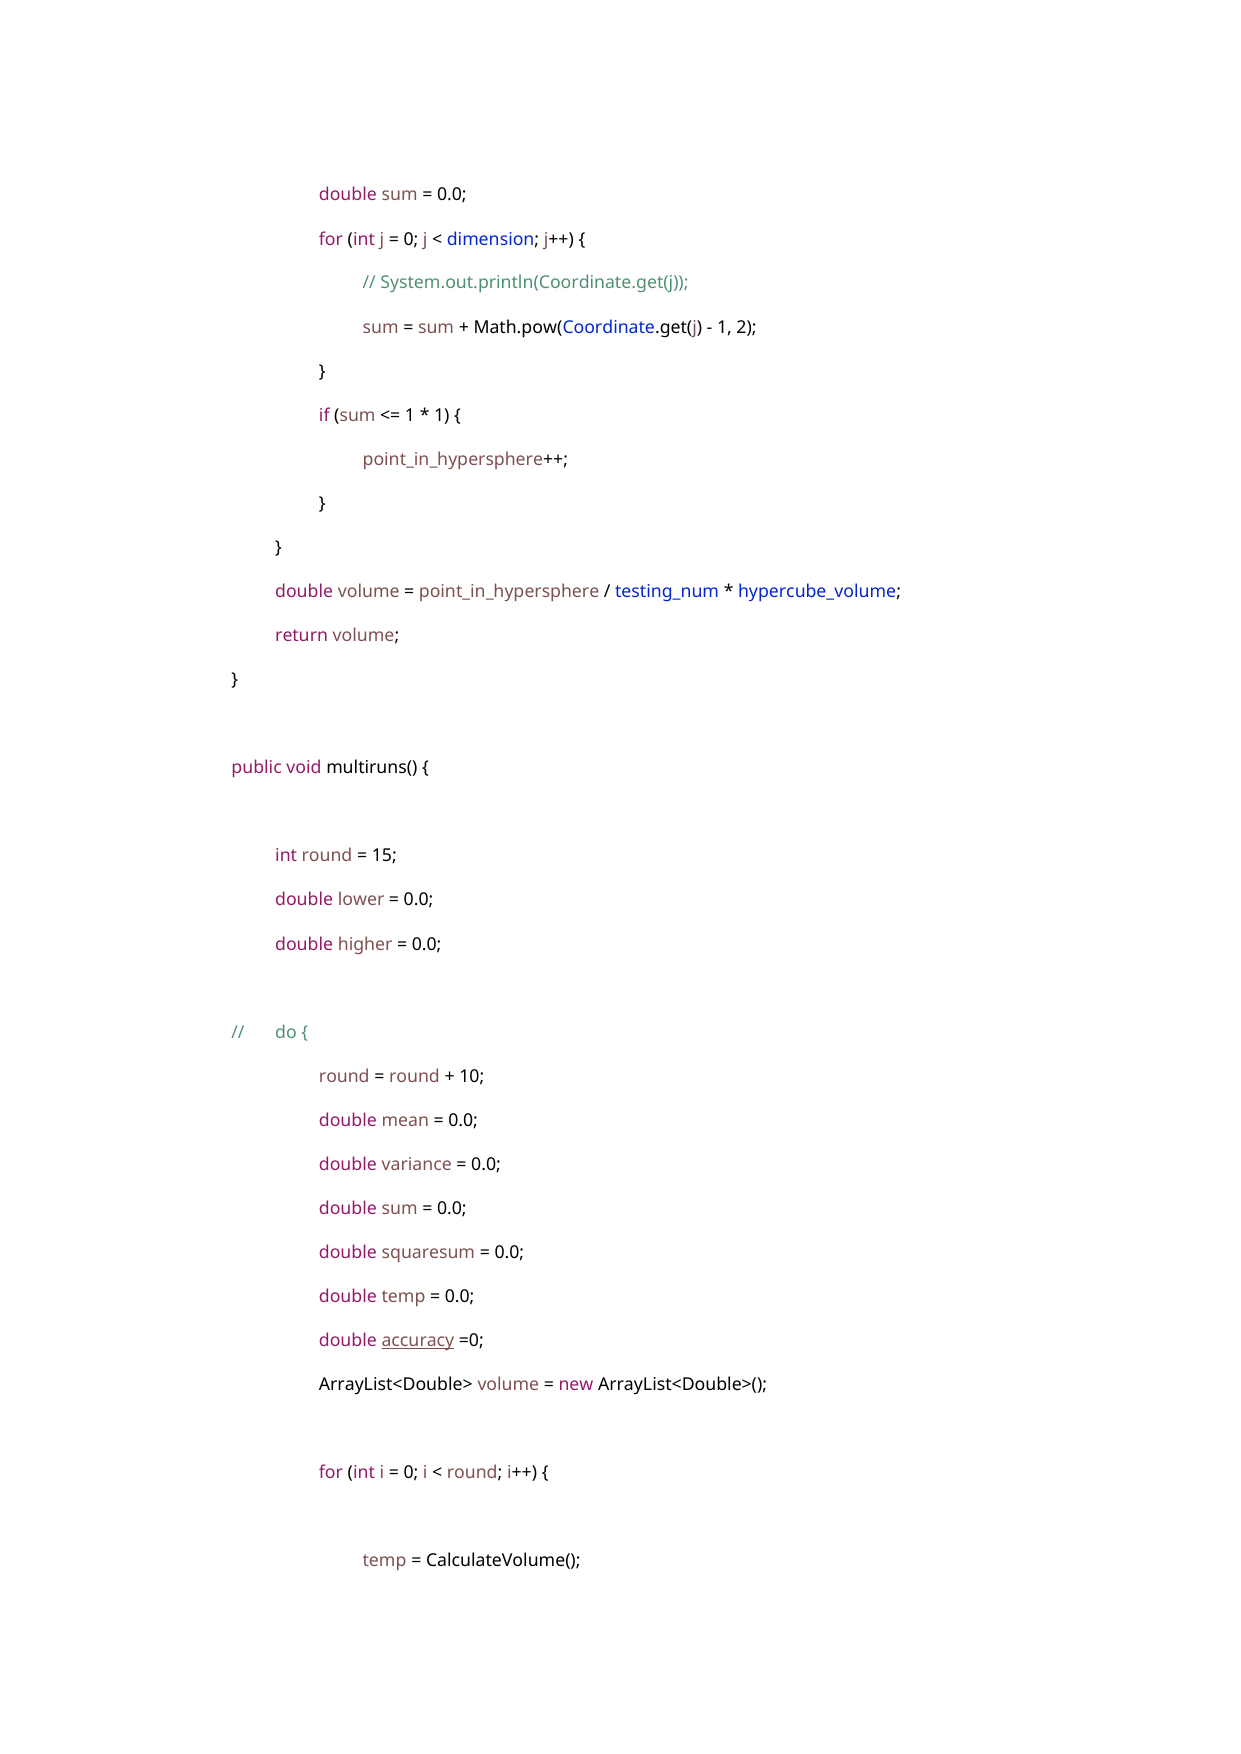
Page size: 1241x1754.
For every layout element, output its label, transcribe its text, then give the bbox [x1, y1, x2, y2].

text double sum = 0.0; [187, 1185, 1053, 1229]
text double mean = 0.0; [187, 1097, 1053, 1141]
text double volume = point_in_hypersphere / testing_num * hypercube_volume; [187, 568, 1053, 613]
text round = round + 10; [187, 1053, 1053, 1097]
text double variance = 0.0; [187, 1141, 1053, 1185]
text sum = sum + Math.pow(Coordinate.get(j) - 1, 2); [187, 304, 1053, 348]
text // System.out.println(Coordinate.get(j)); [187, 260, 1053, 304]
text } [187, 348, 1053, 392]
text double sum = 0.0; [187, 172, 1053, 216]
text if (sum <= 1 * 1) { [187, 392, 1053, 436]
text } [187, 480, 1053, 524]
text public void multiruns() { [187, 745, 1053, 789]
text double squaresum = 0.0; [187, 1229, 1053, 1273]
text } [187, 524, 1053, 568]
text double temp = 0.0; [187, 1273, 1053, 1318]
text int round = 15; [187, 833, 1053, 877]
text double lower = 0.0; [187, 877, 1053, 921]
text for (int i = 0; i < round; i++) { [187, 1450, 1053, 1494]
text // do { [187, 1009, 1053, 1053]
text double accuracy =0; [187, 1318, 1053, 1362]
text double higher = 0.0; [187, 921, 1053, 965]
text temp = CalculateVolume(); [187, 1538, 1053, 1582]
text ArrayList<Double> volume = new ArrayList<Double>(); [187, 1362, 1053, 1406]
text } [187, 657, 1053, 701]
text point_in_hypersphere++; [187, 436, 1053, 480]
text for (int j = 0; j < dimension; j++) { [187, 216, 1053, 260]
text return volume; [187, 613, 1053, 657]
